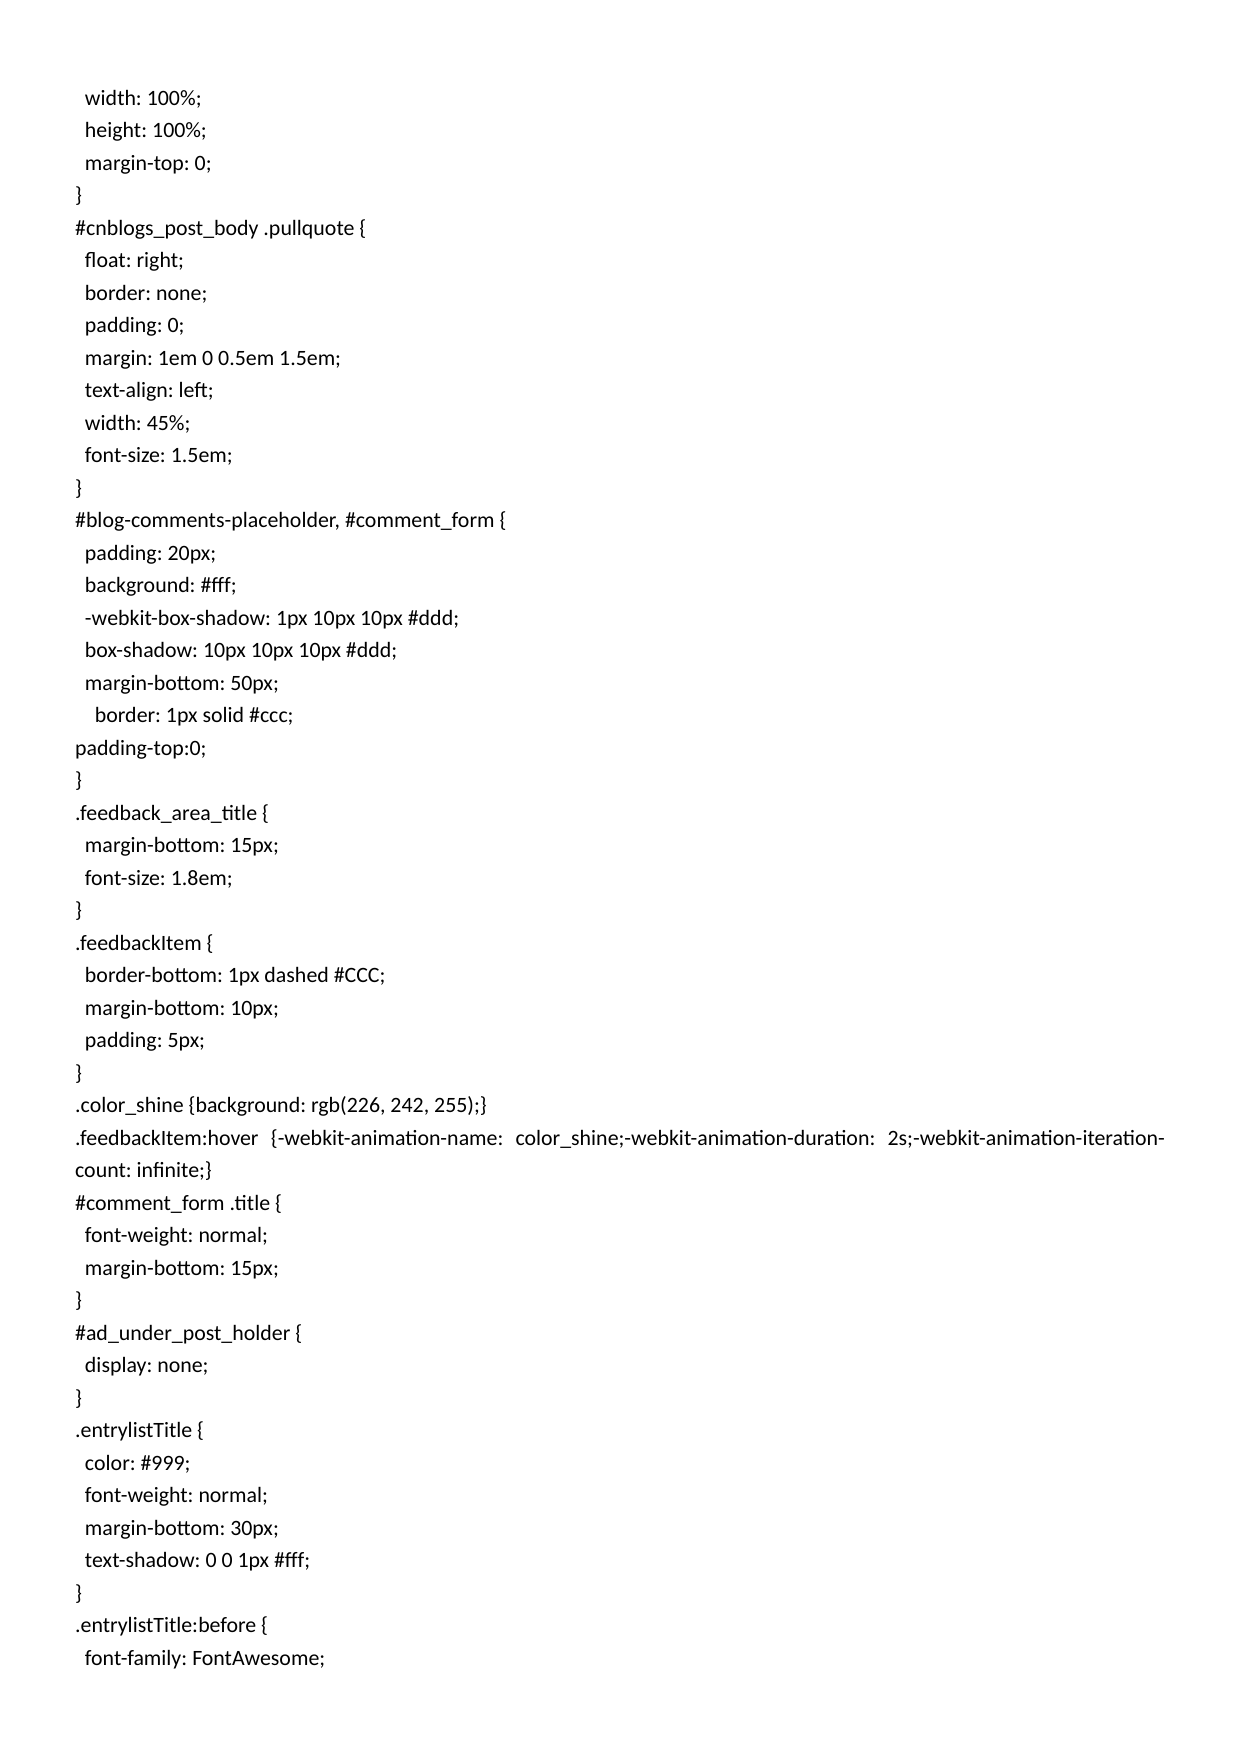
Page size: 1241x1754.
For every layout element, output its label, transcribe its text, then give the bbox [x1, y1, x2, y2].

text } [75, 1283, 1165, 1316]
text height: 100%; [75, 113, 1165, 146]
text padding: 5px; [75, 1023, 1165, 1056]
text font-weight: normal; [75, 1218, 1165, 1251]
text } [75, 178, 1165, 211]
text font-weight: normal; [75, 1478, 1165, 1511]
text margin-top: 0; [75, 146, 1165, 178]
text padding: 0; [75, 308, 1165, 341]
text } [75, 1056, 1165, 1088]
text #blog-comments-placeholder, #comment_form { [75, 503, 1165, 536]
text width: 100%; [75, 81, 1165, 113]
text border-bottom: 1px dashed #CCC; [75, 958, 1165, 991]
text } [75, 893, 1165, 926]
text text-shadow: 0 0 1px #fff; [75, 1543, 1165, 1576]
text margin-bottom: 10px; [75, 991, 1165, 1023]
text } [75, 763, 1165, 796]
text .entrylistTitle:before { [75, 1608, 1165, 1641]
text .feedbackItem:hover {-webkit-animation-name: color_shine;-webkit-animation-duration: 2s;-webkit-animation-iteration-count: infinite;} [75, 1121, 1165, 1186]
text border: none; [75, 276, 1165, 308]
text .feedback_area_title { [75, 796, 1165, 828]
text #comment_form .title { [75, 1186, 1165, 1218]
text text-align: left; [75, 373, 1165, 406]
text color: #999; [75, 1446, 1165, 1478]
text margin-bottom: 50px; [75, 666, 1165, 698]
text .color_shine {background: rgb(226, 242, 255);} [75, 1088, 1165, 1121]
text margin-bottom: 30px; [75, 1511, 1165, 1543]
text margin-bottom: 15px; [75, 1251, 1165, 1283]
text .feedbackItem { [75, 926, 1165, 958]
text .entrylistTitle { [75, 1413, 1165, 1446]
text background: #fff; [75, 568, 1165, 601]
text #ad_under_post_holder { [75, 1316, 1165, 1348]
text padding-top:0; [75, 731, 1165, 763]
text margin: 1em 0 0.5em 1.5em; [75, 341, 1165, 373]
text } [75, 1576, 1165, 1608]
text font-size: 1.8em; [75, 861, 1165, 893]
text display: none; [75, 1348, 1165, 1381]
text border: 1px solid #ccc; [75, 698, 1165, 731]
text float: right; [75, 243, 1165, 276]
text padding: 20px; [75, 536, 1165, 568]
text box-shadow: 10px 10px 10px #ddd; [75, 633, 1165, 666]
text } [75, 471, 1165, 503]
text width: 45%; [75, 406, 1165, 438]
text } [75, 1381, 1165, 1413]
text margin-bottom: 15px; [75, 828, 1165, 861]
text -webkit-box-shadow: 1px 10px 10px #ddd; [75, 601, 1165, 633]
text font-family: FontAwesome; [75, 1641, 1165, 1673]
text #cnblogs_post_body .pullquote { [75, 211, 1165, 243]
text font-size: 1.5em; [75, 438, 1165, 471]
